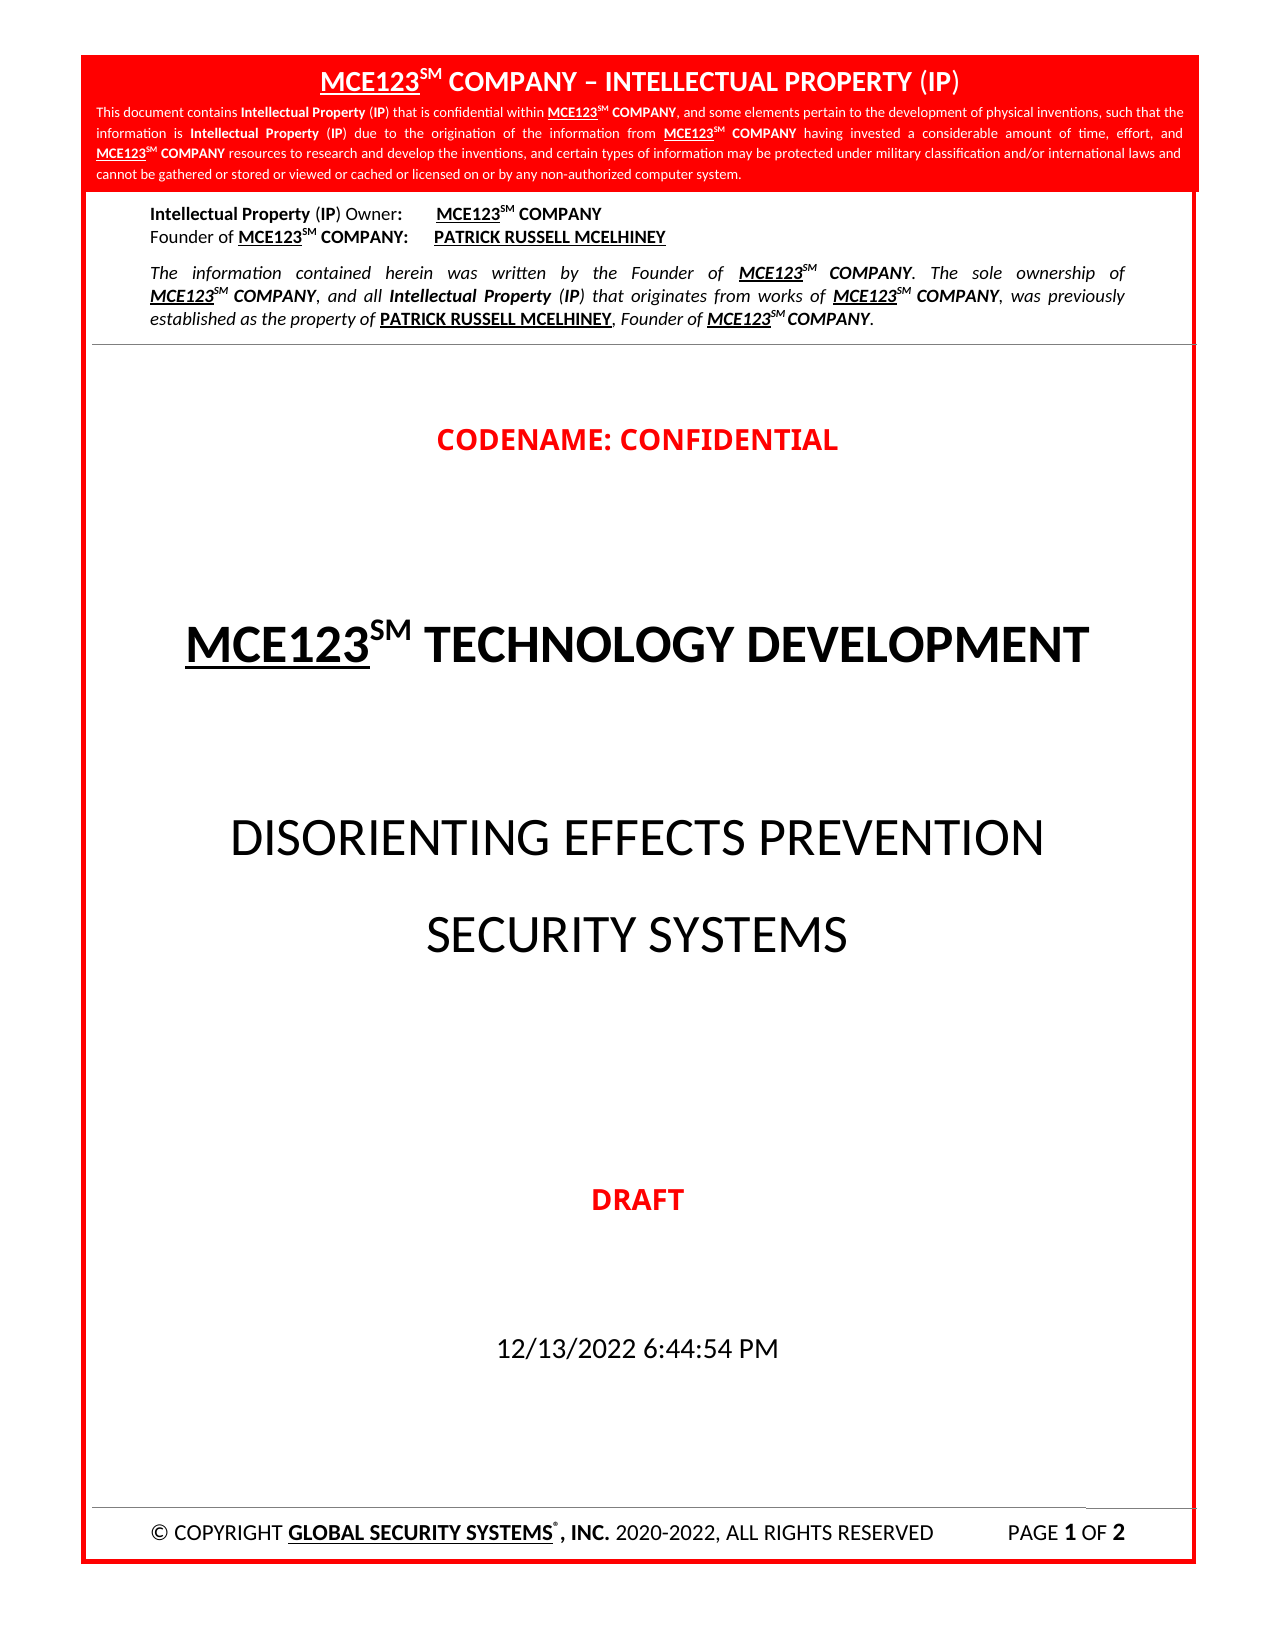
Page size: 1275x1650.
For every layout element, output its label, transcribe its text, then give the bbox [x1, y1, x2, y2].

text DRAFT [150, 1179, 1125, 1218]
text DISORIENTING EFFECTS PREVENTION [150, 803, 1125, 869]
text MCE123SM TECHNOLOGY DEVELOPMENT [150, 609, 1125, 676]
text CODENAME: CONFIDENTIAL [150, 419, 1125, 459]
text SECURITY SYSTEMS [150, 900, 1125, 966]
text 12/13/2022 6:44:54 PM [150, 1330, 1125, 1366]
